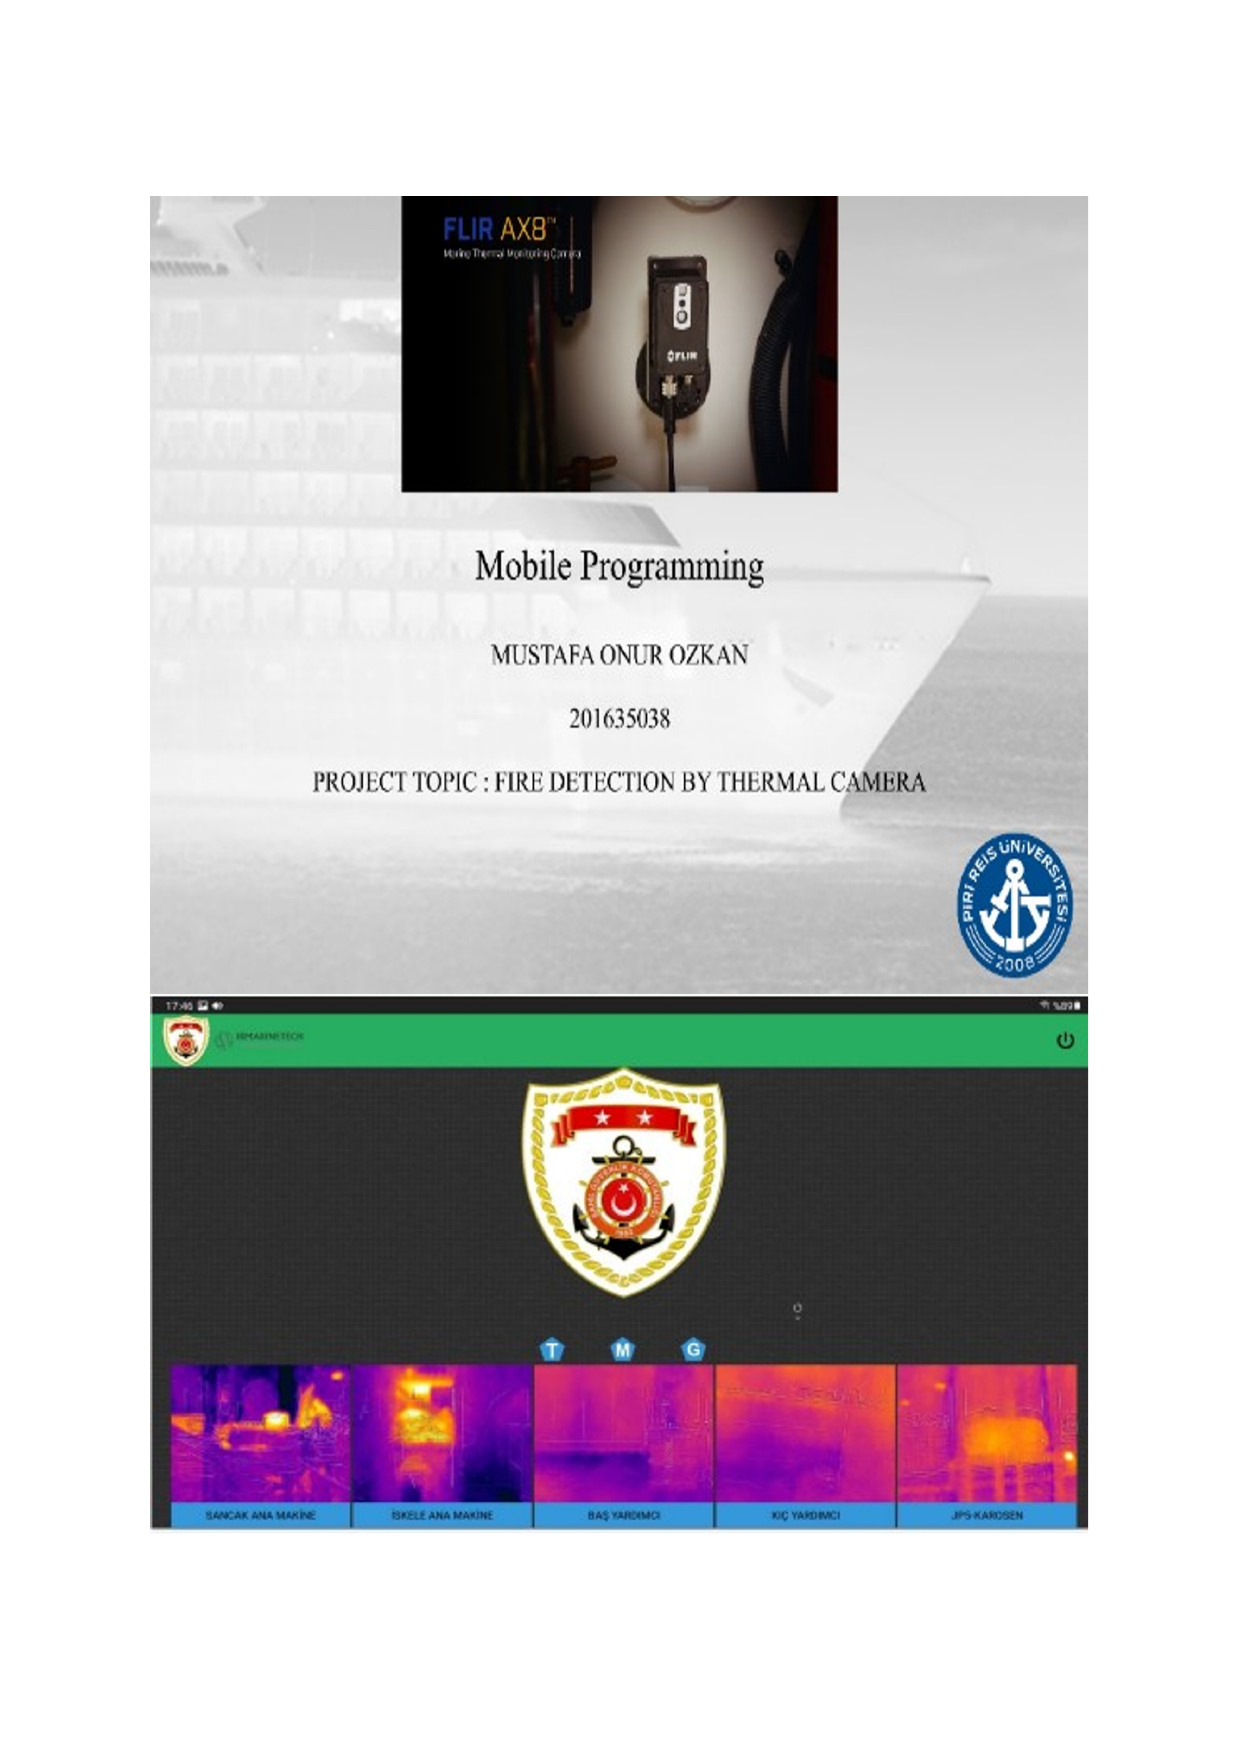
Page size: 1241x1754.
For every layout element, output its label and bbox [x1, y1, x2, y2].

picture [150, 196, 1089, 1554]
